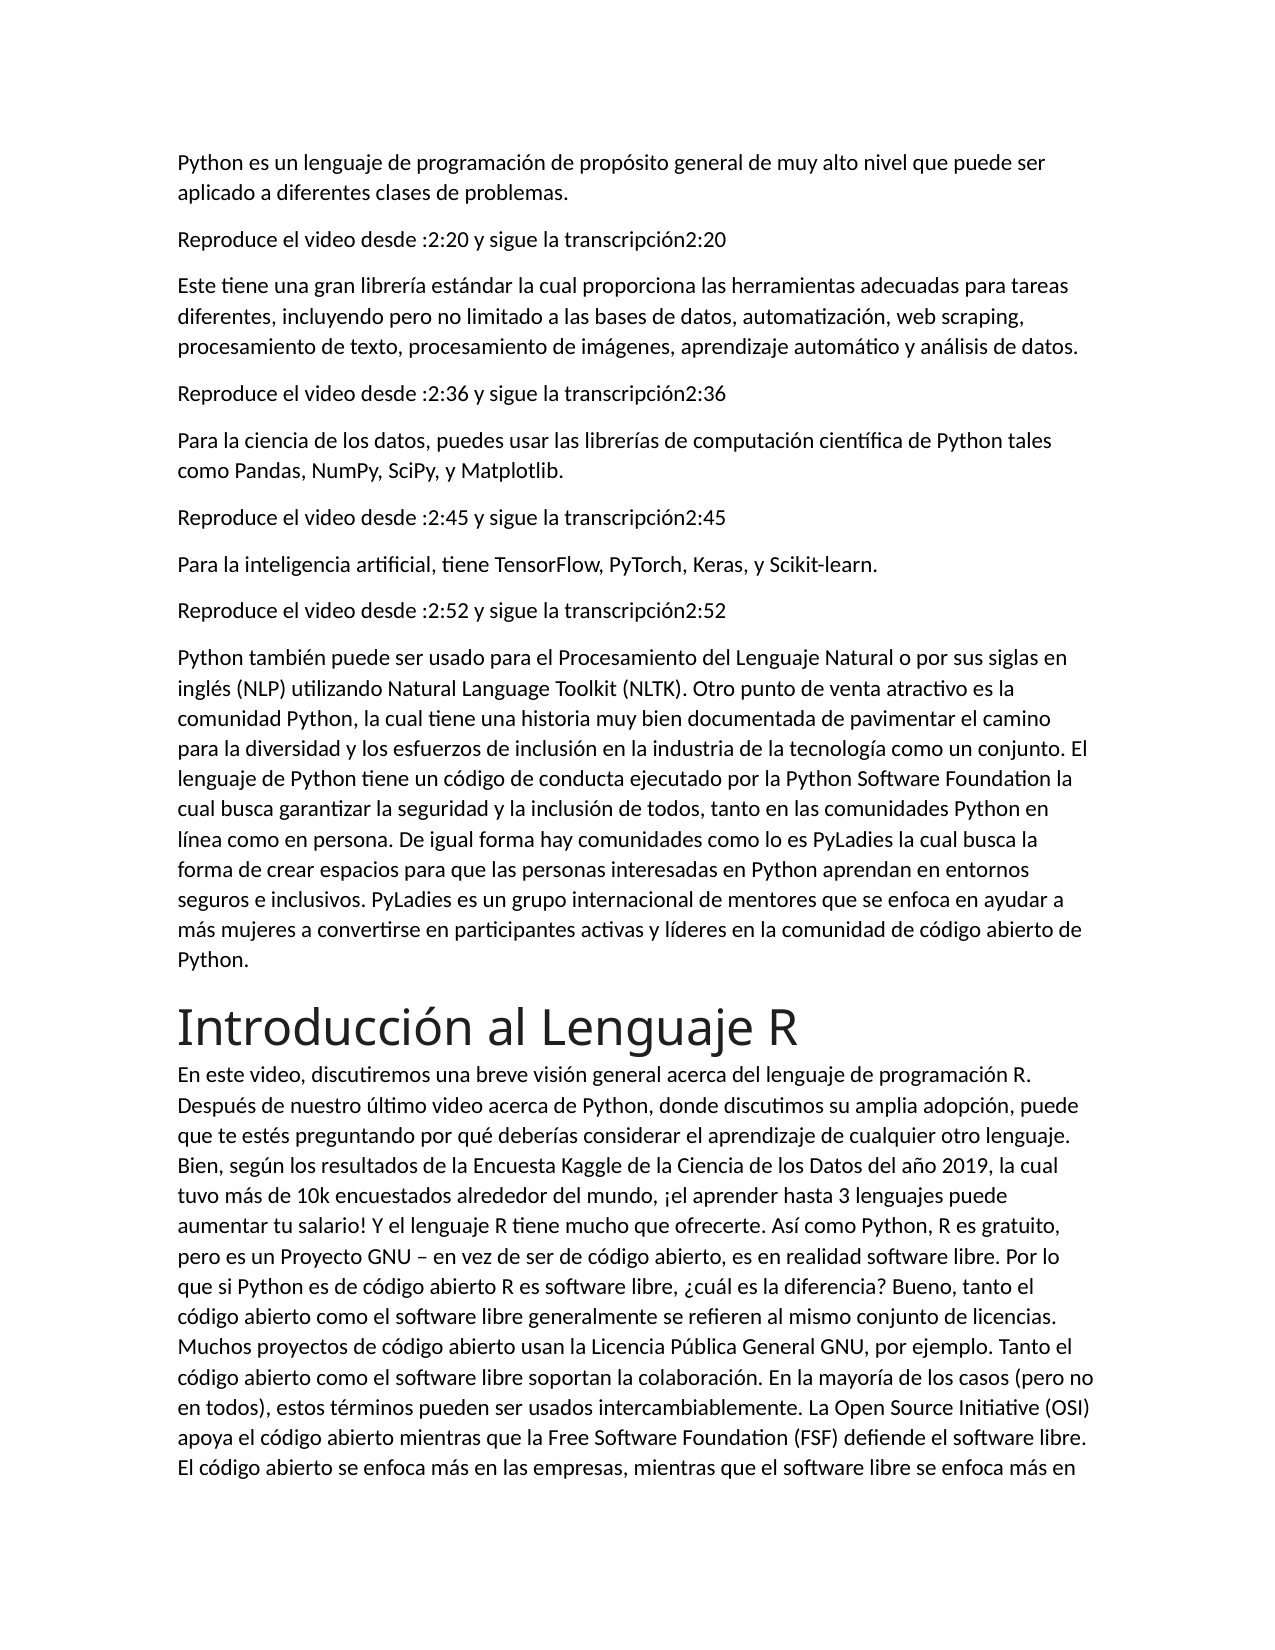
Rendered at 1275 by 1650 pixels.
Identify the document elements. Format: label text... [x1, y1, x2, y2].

text Reproduce el video desde :2:52 y sigue la transcripción2:52 [177, 597, 1098, 624]
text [177, 1061, 1098, 1481]
text Reproduce el video desde :2:45 y sigue la transcripción2:45 [177, 503, 1098, 531]
text Este tiene una gran librería estándar la cual proporciona las herramientas adecuadas para tareas diferentes, incluyendo pero no limitado a las bases de datos, automatización, web scraping, procesamiento de texto, procesamiento de imágenes, aprendizaje automático y análisis de datos. [177, 272, 1098, 360]
text Python es un lenguaje de programación de propósito general de muy alto nivel que puede ser aplicado a diferentes clases de problemas. [177, 148, 1098, 206]
text Para la ciencia de los datos, puedes usar las librerías de computación científica de Python tales como Pandas, NumPy, SciPy, y Matplotlib. [177, 426, 1098, 484]
text Reproduce el video desde :2:36 y sigue la transcripción2:36 [177, 379, 1098, 407]
text Python también puede ser usado para el Procesamiento del Lenguaje Natural o por sus siglas en inglés (NLP) utilizando Natural Language Toolkit (NLTK). Otro punto de venta atractivo es la comunidad Python, la cual tiene una historia muy bien documentada de pavimentar el camino para la diversidad y los esfuerzos de inclusión en la industria de la tecnología como un conjunto. El lenguaje de Python tiene un código de conducta ejecutado por la Python Software Foundation la cual busca garantizar la seguridad y la inclusión de todos, tanto en las comunidades Python en línea como en persona. De igual forma hay comunidades como lo es PyLadies la cual busca la forma de crear espacios para que las personas interesadas en Python aprendan en entornos seguros e inclusivos. PyLadies es un grupo internacional de mentores que se enfoca en ayudar a más mujeres a convertirse en participantes activas y líderes en la comunidad de código abierto de Python. [177, 643, 1098, 973]
subtitle Introducción al Lenguaje R [177, 992, 1098, 1061]
text Reproduce el video desde :2:20 y sigue la transcripción2:20 [177, 225, 1098, 253]
text Para la inteligencia artificial, tiene TensorFlow, PyTorch, Keras, y Scikit-learn. [177, 550, 1098, 578]
